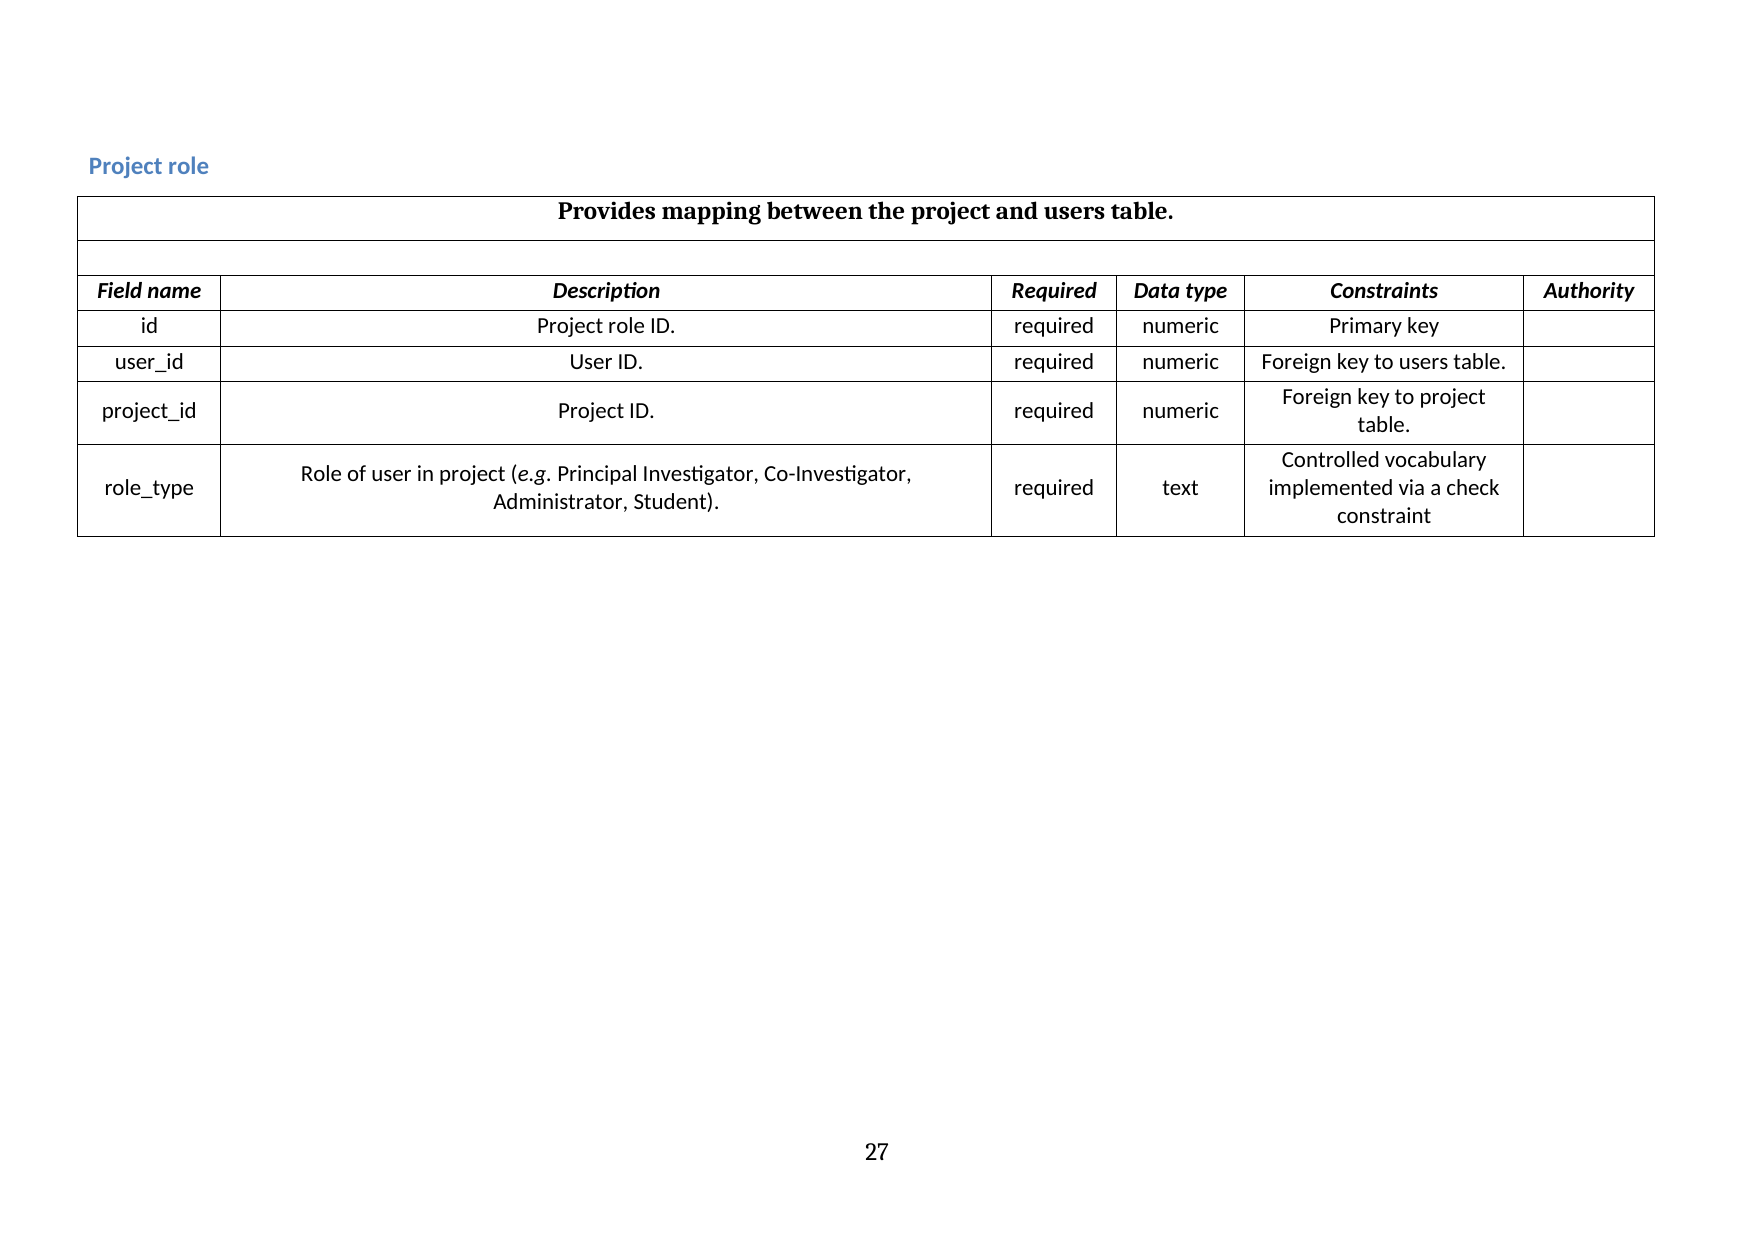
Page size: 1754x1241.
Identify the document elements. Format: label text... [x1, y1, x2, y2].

table_cell numeric [1117, 311, 1244, 346]
table_cell project_id [78, 382, 220, 444]
table_cell Project role ID. [221, 311, 991, 346]
table_cell [1524, 311, 1654, 346]
table_cell Foreign key to users table. [1245, 347, 1523, 381]
table_cell Primary key [1245, 311, 1523, 346]
table_cell Project ID. [221, 382, 991, 444]
table_cell [1524, 347, 1654, 381]
table_cell Required [992, 276, 1116, 310]
table_cell numeric [1117, 347, 1244, 381]
table_cell Foreign key to project table. [1245, 382, 1523, 444]
table_cell Controlled vocabulary implemented via a check constraint [1245, 445, 1523, 536]
table_cell Data type [1117, 276, 1244, 310]
table_cell User ID. [221, 347, 991, 381]
table_cell [78, 241, 1654, 275]
subtitle Project role [89, 150, 1665, 181]
table_cell Authority [1524, 276, 1654, 310]
table_cell user_id [78, 347, 220, 381]
table_header Provides mapping between the project and users table. [78, 197, 1654, 240]
table_cell role_type [78, 445, 220, 536]
table_cell Role of user in project (e.g. Principal Investigator, Co-Investigator, Administrator, Student). [221, 445, 991, 536]
table_cell required [992, 347, 1116, 381]
table_cell Field name [78, 276, 220, 310]
table_cell id [78, 311, 220, 346]
table_cell text [1117, 445, 1244, 536]
table_cell required [992, 445, 1116, 536]
table_cell required [992, 311, 1116, 346]
table_cell Constraints [1245, 276, 1523, 310]
table_cell [1524, 445, 1654, 536]
table_cell numeric [1117, 382, 1244, 444]
table_cell required [992, 382, 1116, 444]
table_cell Description [221, 276, 991, 310]
table_cell [1524, 382, 1654, 444]
